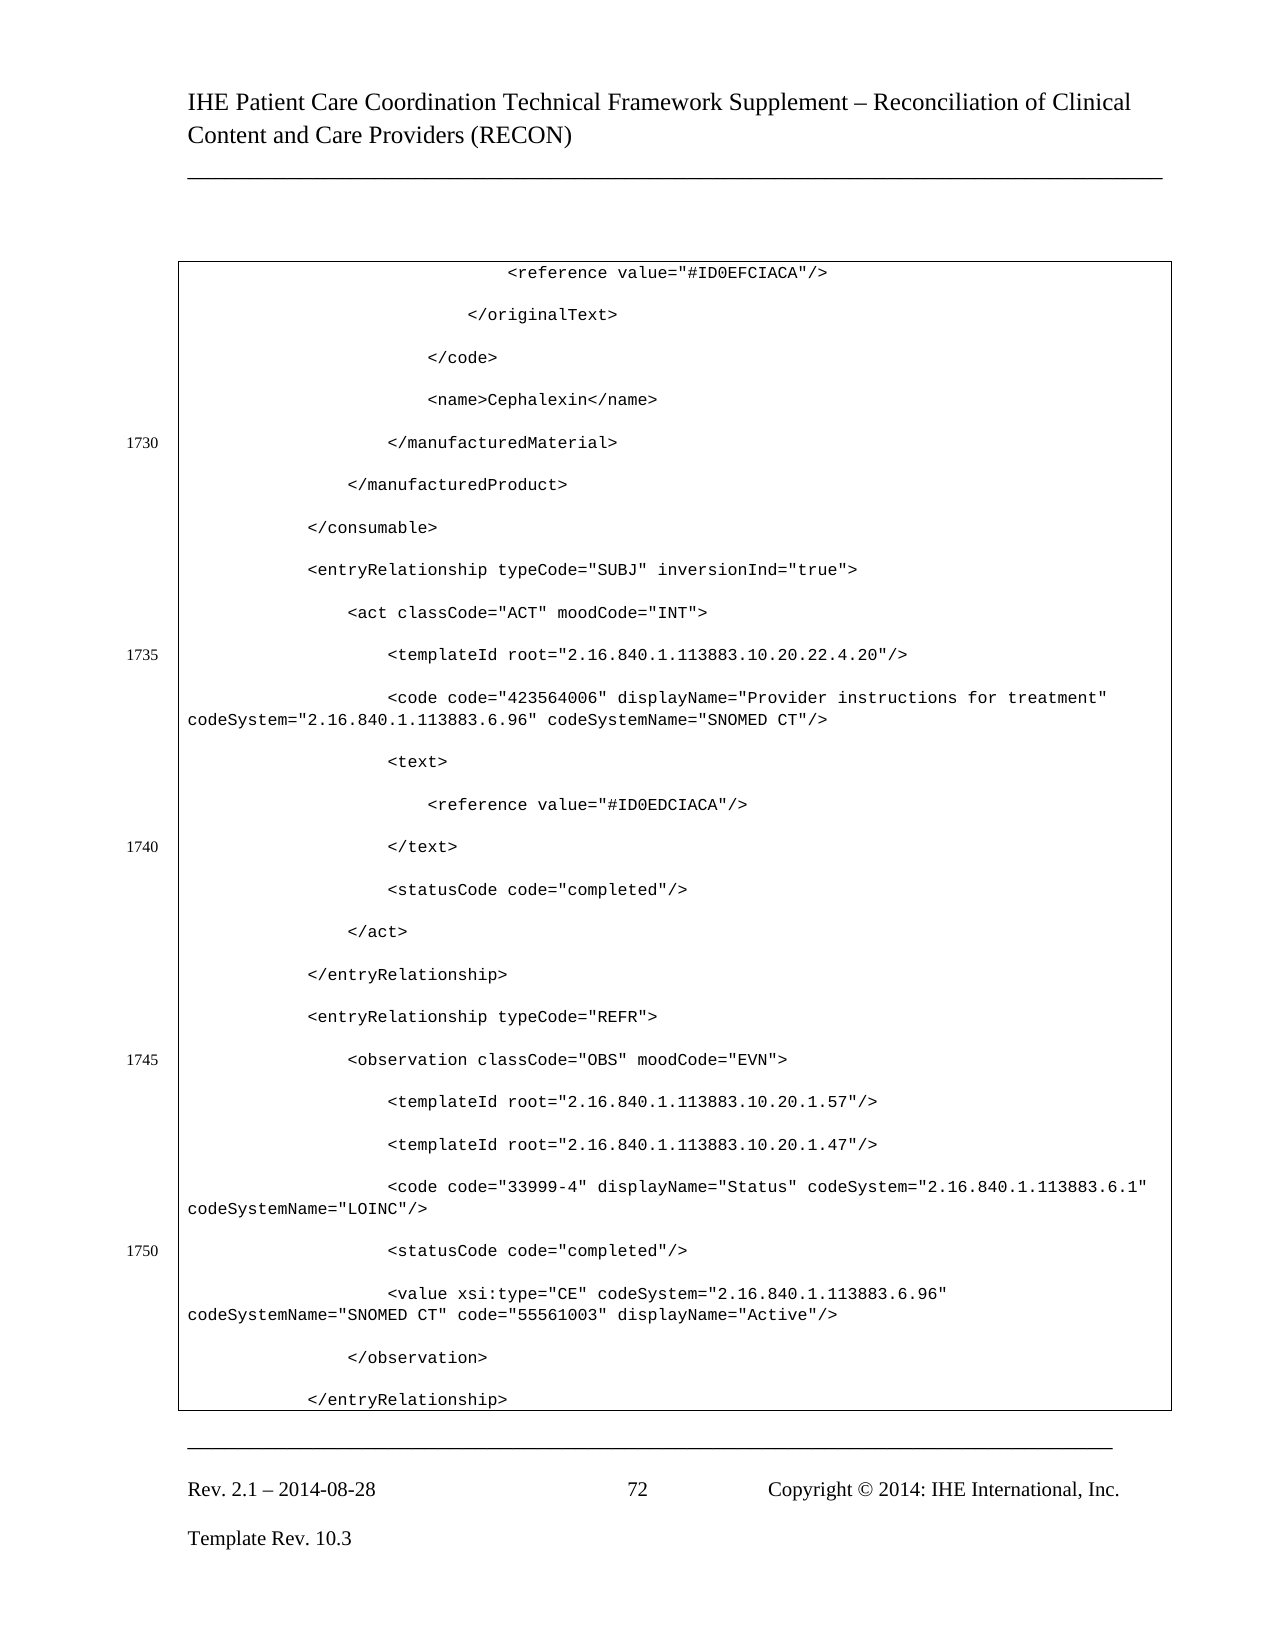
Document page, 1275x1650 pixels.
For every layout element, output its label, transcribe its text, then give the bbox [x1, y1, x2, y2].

text </act> [179, 920, 1171, 942]
text <reference value="#ID0EDCIACA"/> [179, 793, 1171, 815]
text <observation classCode="OBS" moodCode="EVN"> [179, 1048, 1171, 1070]
text <templateId root="2.16.840.1.113883.10.20.1.57"/> [179, 1090, 1171, 1112]
text <entryRelationship typeCode="REFR"> [179, 1005, 1171, 1027]
text <value xsi:type="CE" codeSystem="2.16.840.1.113883.6.96" codeSystemName="SNOMED CT" code="55561003" displayName="Active"/> [179, 1282, 1171, 1326]
text </entryRelationship> [179, 963, 1171, 985]
text <statusCode code="completed"/> [179, 1239, 1171, 1262]
text </text> [179, 835, 1171, 857]
text <code code="33999-4" displayName="Status" codeSystem="2.16.840.1.113883.6.1" codeSystemName="LOINC"/> [179, 1175, 1171, 1219]
text <reference value="#ID0EFCIACA"/> [179, 262, 1171, 283]
text </observation> [179, 1346, 1171, 1368]
text <templateId root="2.16.840.1.113883.10.20.1.47"/> [179, 1133, 1171, 1155]
text </code> [179, 346, 1171, 368]
text </entryRelationship> [179, 1389, 1171, 1410]
text <code code="423564006" displayName="Provider instructions for treatment" codeSystem="2.16.840.1.113883.6.96" codeSystemName="SNOMED CT"/> [179, 686, 1171, 730]
text </consumable> [179, 516, 1171, 538]
text </originalText> [179, 304, 1171, 326]
text <entryRelationship typeCode="SUBJ" inversionInd="true"> [179, 559, 1171, 581]
text <act classCode="ACT" moodCode="INT"> [179, 601, 1171, 623]
text <templateId root="2.16.840.1.113883.10.20.22.4.20"/> [179, 644, 1171, 666]
text </manufacturedProduct> [179, 474, 1171, 496]
text <name>Cephalexin</name> [179, 389, 1171, 411]
text </manufacturedMaterial> [179, 431, 1171, 453]
text <text> [179, 750, 1171, 772]
text <statusCode code="completed"/> [179, 878, 1171, 900]
